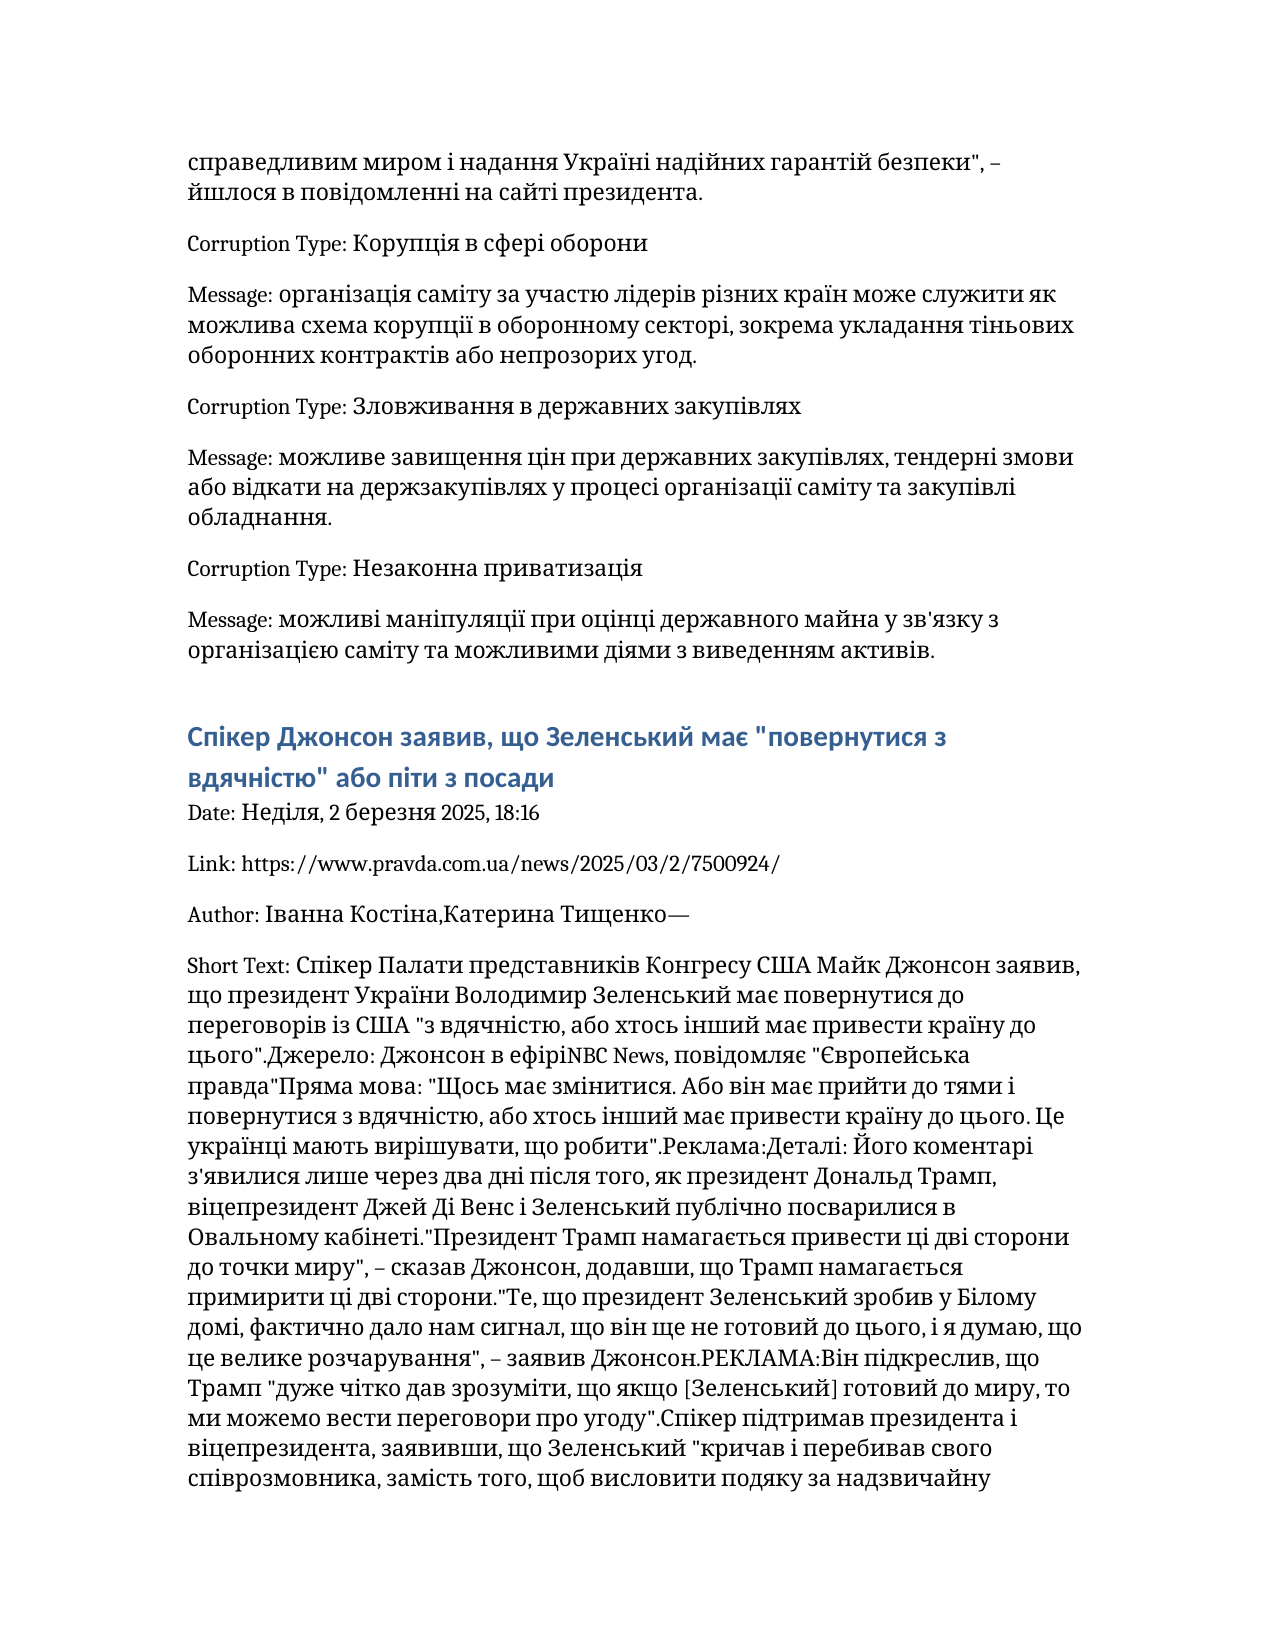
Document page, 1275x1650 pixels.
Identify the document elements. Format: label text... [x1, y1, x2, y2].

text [187, 150, 1087, 207]
text Corruption Type: Корупція в сфері оборони [187, 231, 1087, 258]
subtitle Спікер Джонсон заявив, що Зеленський має "повернутися з вдячністю" або піти з посади [187, 718, 1087, 794]
text Link: https://www.pravda.com.ua/news/2025/03/2/7500924/ [187, 851, 1087, 877]
text Message: можливе завищення цін при державних закупівлях, тендерні змови або відкати на держзакупівлях у процесі організації саміту та закупівлі обладнання. [187, 445, 1087, 532]
text Message: можливі маніпуляції при оцінці державного майна у зв'язку з організацією саміту та можливими діями з виведенням активів. [187, 607, 1087, 664]
text Author: Іванна Костіна,Катерина Тищенко— [187, 902, 1087, 928]
text Corruption Type: Зловживання в державних закупівлях [187, 394, 1087, 420]
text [187, 953, 1087, 1493]
text Message: організація саміту за участю лідерів різних країн може служити як можлива схема корупції в оборонному секторі, зокрема укладання тіньових оборонних контрактів або непрозорих угод. [187, 282, 1087, 369]
text Corruption Type: Незаконна приватизація [187, 556, 1087, 583]
text Date: Неділя, 2 березня 2025, 18:16 [187, 799, 1087, 826]
